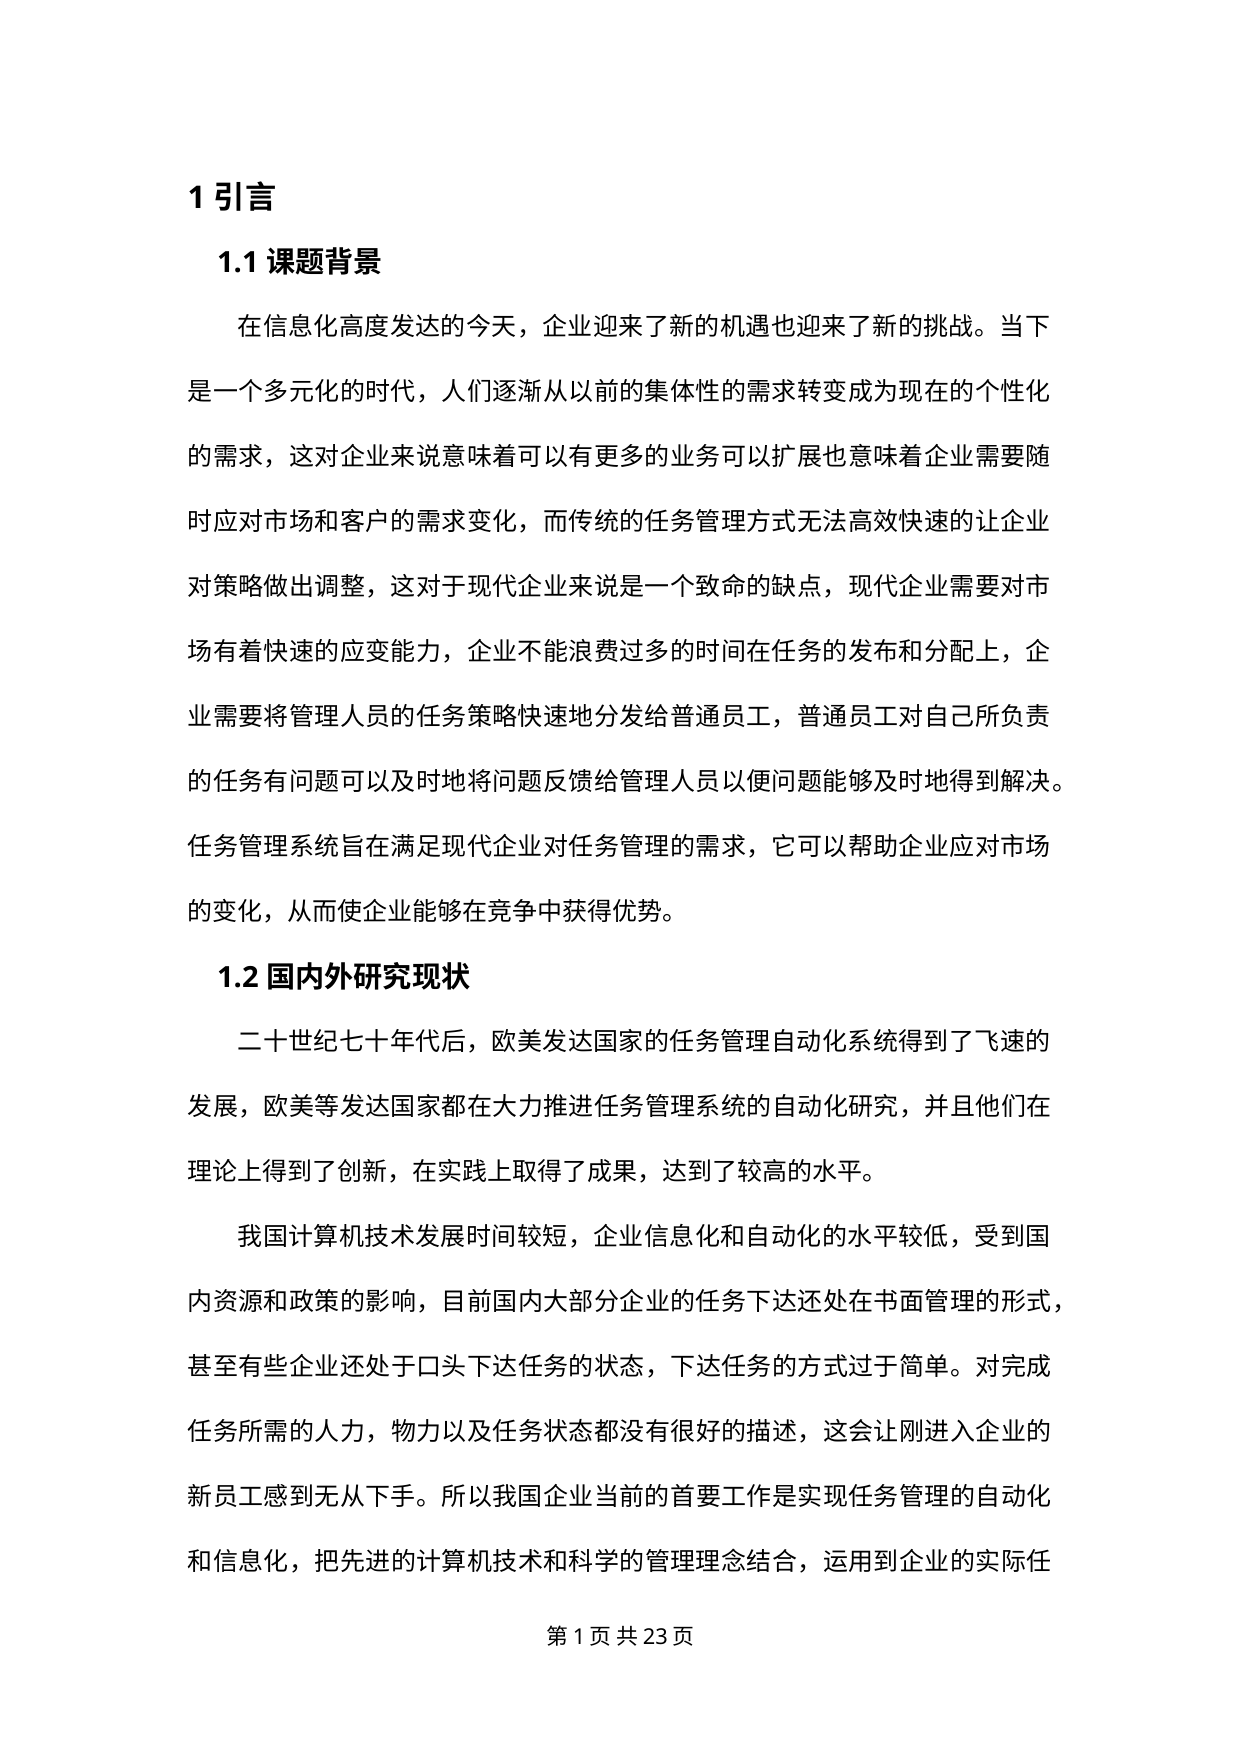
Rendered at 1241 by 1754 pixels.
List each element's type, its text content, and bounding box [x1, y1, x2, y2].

text 在信息化高度发达的今天，企业迎来了新的机遇也迎来了新的挑战。当下是一个多元化的时代，人们逐渐从以前的集体性的需求转变成为现在的个性化的需求，这对企业来说意味着可以有更多的业务可以扩展也意味着企业需要随时应对市场和客户的需求变化，而传统的任务管理方式无法高效快速的让企业对策略做出调整，这对于现代企业来说是一个致命的缺点，现代企业需要对市场有着快速的应变能力，企业不能浪费过多的时间在任务的发布和分配上，企业需要将管理人员的任务策略快速地分发给普通员工，普通员工对自己所负责的任务有问题可以及时地将问题反馈给管理人员以便问题能够及时地得到解决。任务管理系统旨在满足现代企业对任务管理的需求，它可以帮助企业应对市场的变化，从而使企业能够在竞争中获得优势。 [187, 292, 1053, 942]
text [187, 1202, 1053, 1592]
text 二十世纪七十年代后，欧美发达国家的任务管理自动化系统得到了飞速的发展，欧美等发达国家都在大力推进任务管理系统的自动化研究，并且他们在理论上得到了创新，在实践上取得了成果，达到了较高的水平。 [187, 1007, 1053, 1202]
text 1.2 国内外研究现状 [187, 942, 1053, 1007]
text 1 引言 [187, 162, 1053, 227]
text 1.1 课题背景 [187, 227, 1053, 292]
